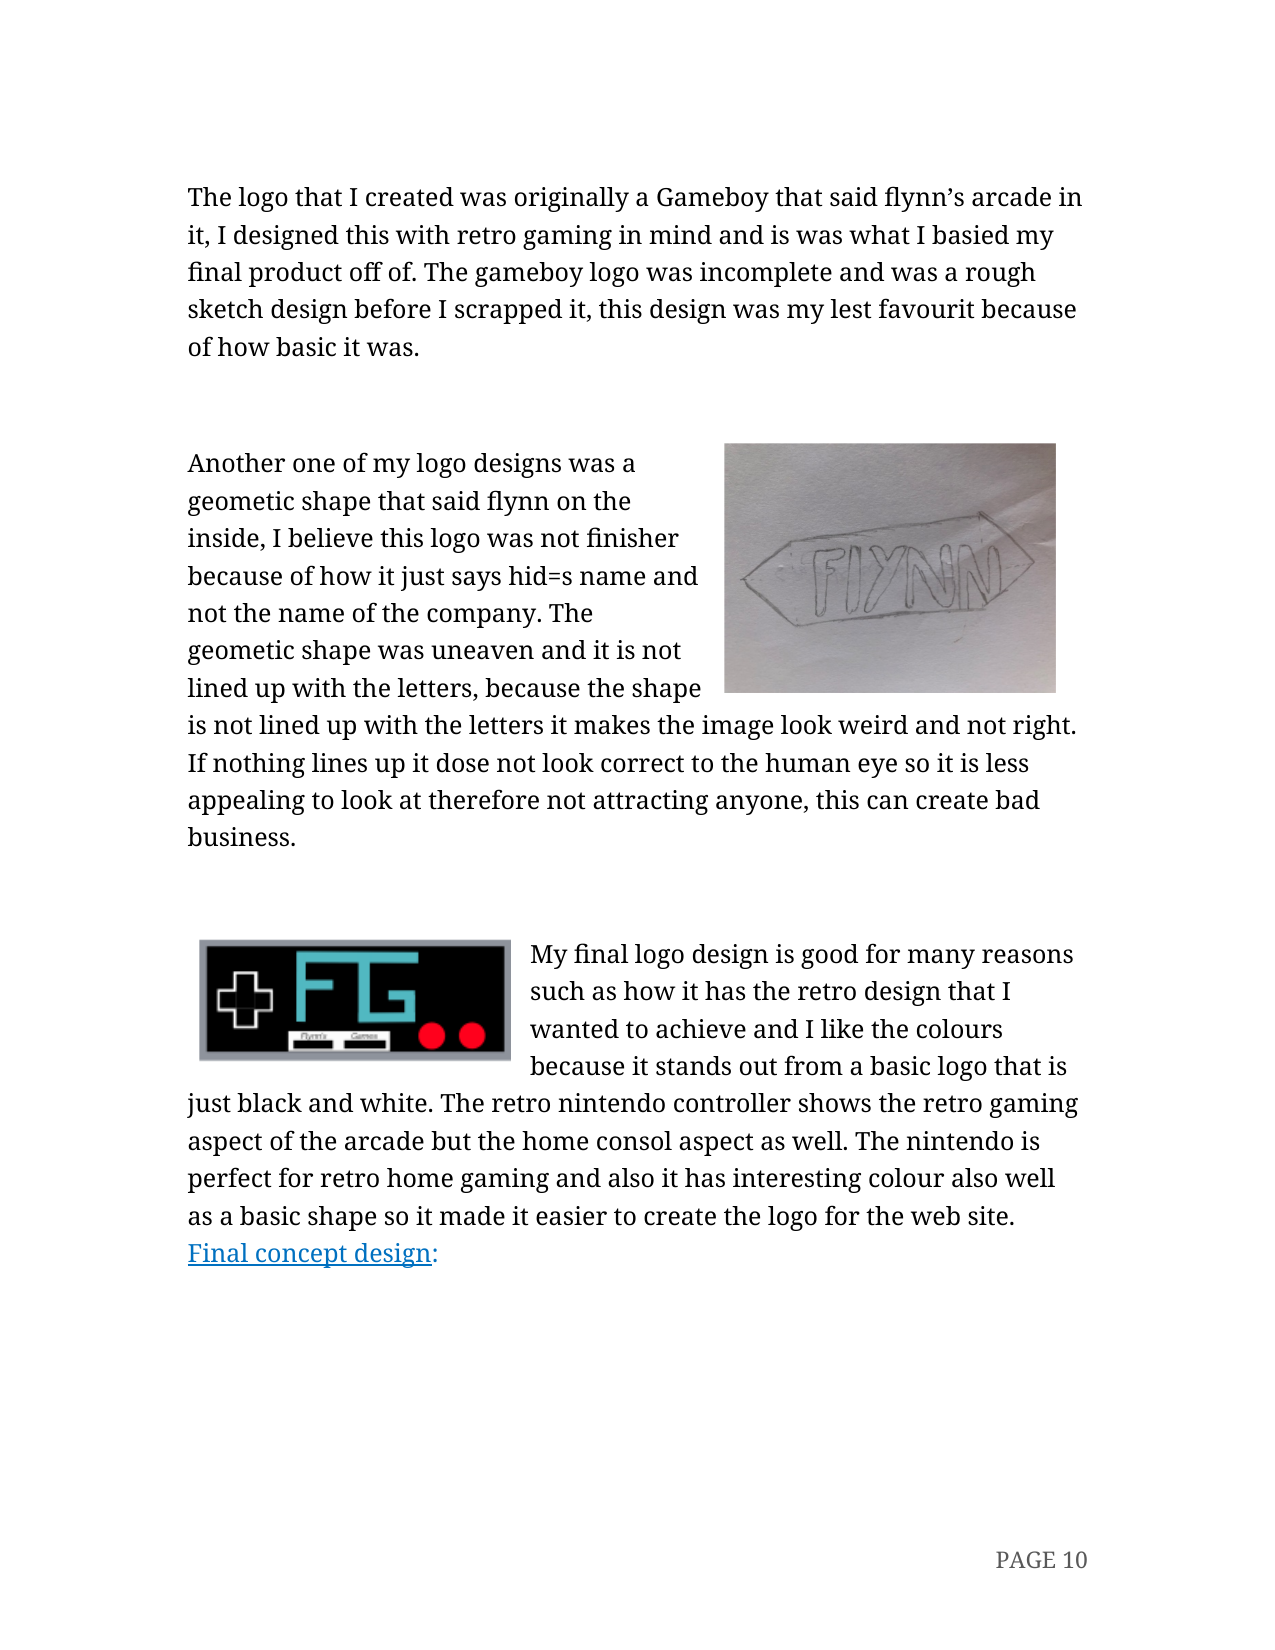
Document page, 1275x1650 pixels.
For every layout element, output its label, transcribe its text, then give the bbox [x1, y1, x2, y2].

picture [725, 444, 1056, 693]
picture [198, 937, 511, 1066]
text My final logo design is good for many reasons such as how it has the retro design that I wanted to achieve and I like the colours because it stands out from a basic logo that is just black and white. The retro nintendo controller shows the retro gaming aspect of the arcade but the home consol aspect as well. The nintendo is perfect for retro home gaming and also it has interesting colour also well as a basic shape so it made it easier to create the logo for the web site. Final concept design: [187, 936, 1087, 1270]
